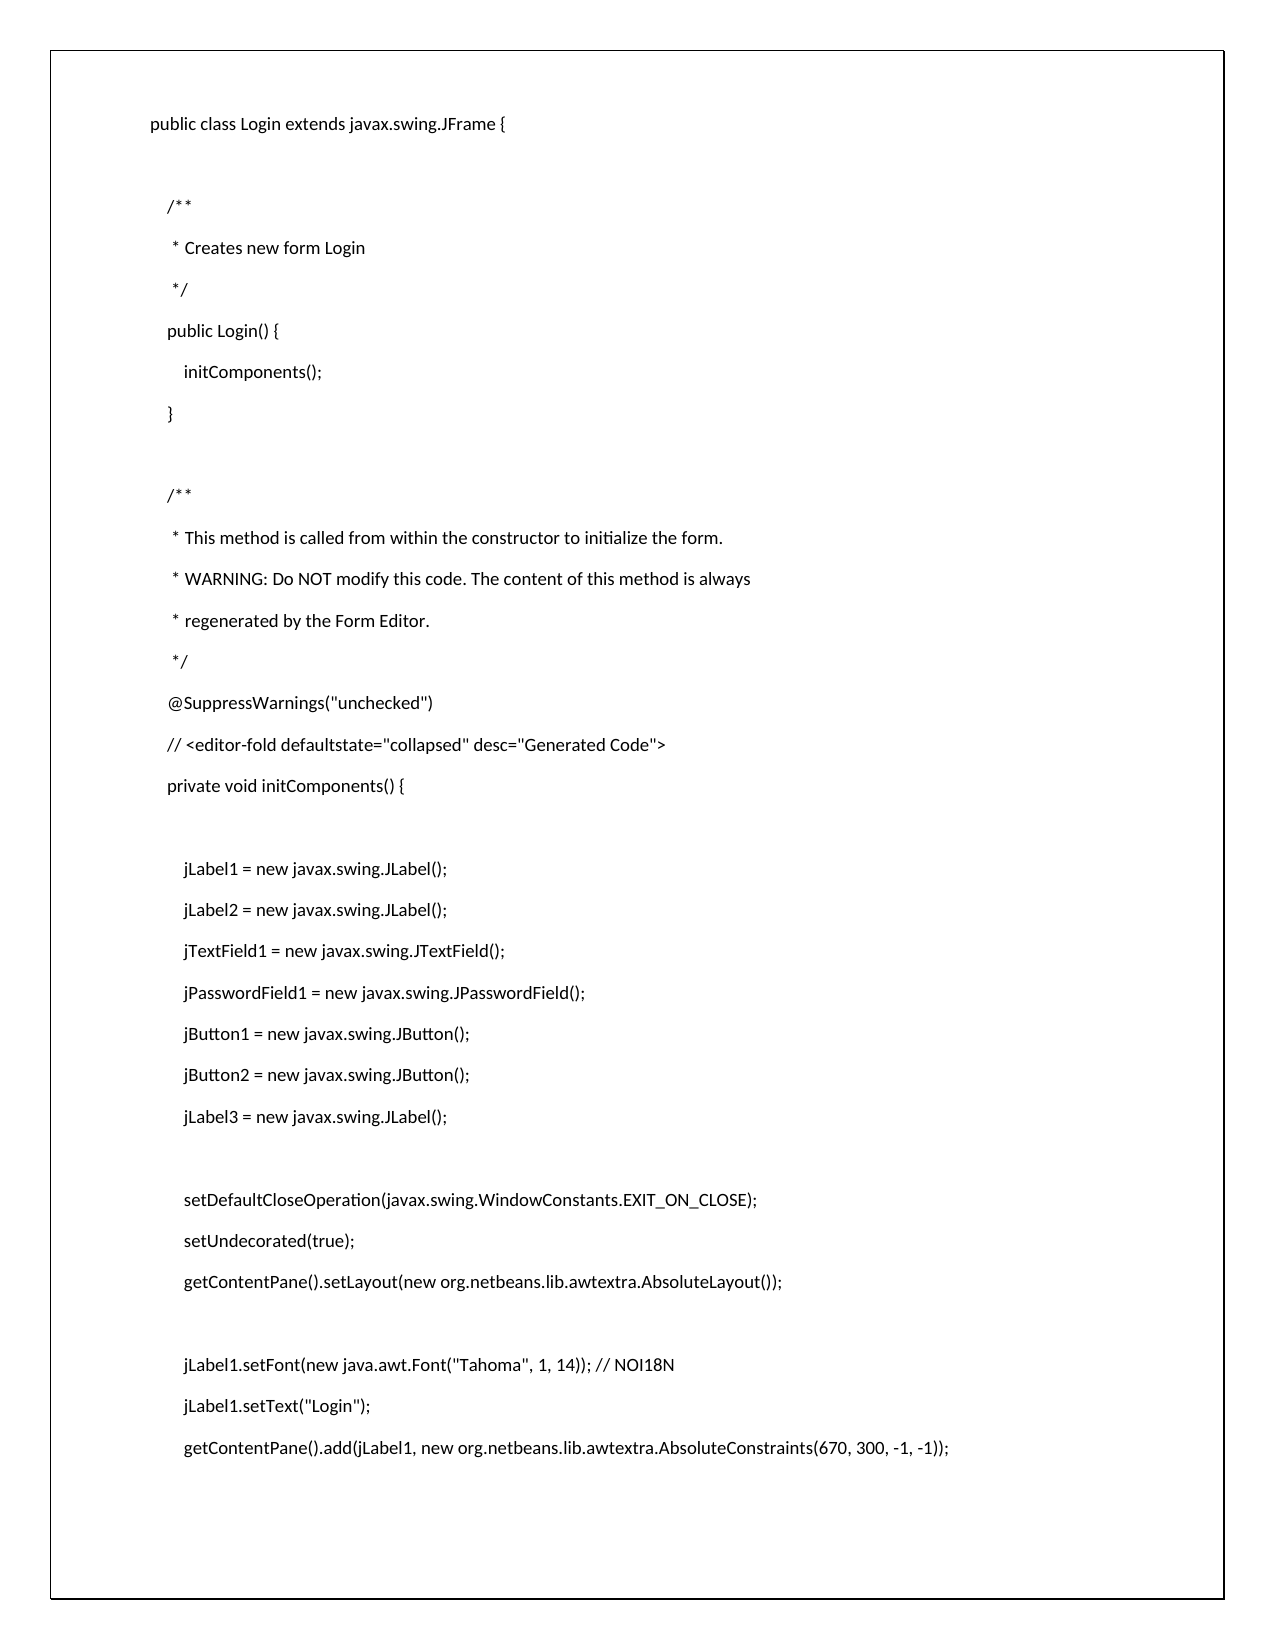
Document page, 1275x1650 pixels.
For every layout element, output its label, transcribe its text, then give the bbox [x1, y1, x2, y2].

text jLabel3 = new javax.swing.JLabel(); [150, 1105, 1131, 1128]
text private void initComponents() { [150, 774, 1131, 797]
text jButton1 = new javax.swing.JButton(); [150, 1022, 1131, 1045]
text setDefaultCloseOperation(javax.swing.WindowConstants.EXIT_ON_CLOSE); [150, 1188, 1131, 1211]
text initComponents(); [150, 361, 1131, 383]
text * This method is called from within the constructor to initialize the form. [150, 526, 1131, 549]
text // <editor-fold defaultstate="collapsed" desc="Generated Code"> [150, 733, 1131, 756]
text * regenerated by the Form Editor. [150, 609, 1131, 632]
text jButton2 = new javax.swing.JButton(); [150, 1064, 1131, 1087]
text @SuppressWarnings("unchecked") [150, 691, 1131, 714]
text * WARNING: Do NOT modify this code. The content of this method is always [150, 567, 1131, 590]
text jLabel1.setText("Login"); [150, 1394, 1131, 1417]
text public Login() { [150, 319, 1131, 342]
text jLabel2 = new javax.swing.JLabel(); [150, 898, 1131, 921]
text jTextField1 = new javax.swing.JTextField(); [150, 939, 1131, 962]
text public class Login extends javax.swing.JFrame { [150, 112, 1131, 135]
text * Creates new form Login [150, 237, 1131, 259]
text */ [150, 650, 1131, 673]
text jLabel1.setFont(new java.awt.Font("Tahoma", 1, 14)); // NOI18N [150, 1353, 1131, 1376]
text getContentPane().add(jLabel1, new org.netbeans.lib.awtextra.AbsoluteConstraints(670, 300, -1, -1)); [150, 1436, 1131, 1459]
text */ [150, 278, 1131, 301]
text jPasswordField1 = new javax.swing.JPasswordField(); [150, 981, 1131, 1004]
text jLabel1 = new javax.swing.JLabel(); [150, 857, 1131, 880]
text getContentPane().setLayout(new org.netbeans.lib.awtextra.AbsoluteLayout()); [150, 1270, 1131, 1293]
text setUndecorated(true); [150, 1229, 1131, 1252]
text } [150, 402, 1131, 425]
text /** [150, 195, 1131, 218]
text /** [150, 485, 1131, 508]
